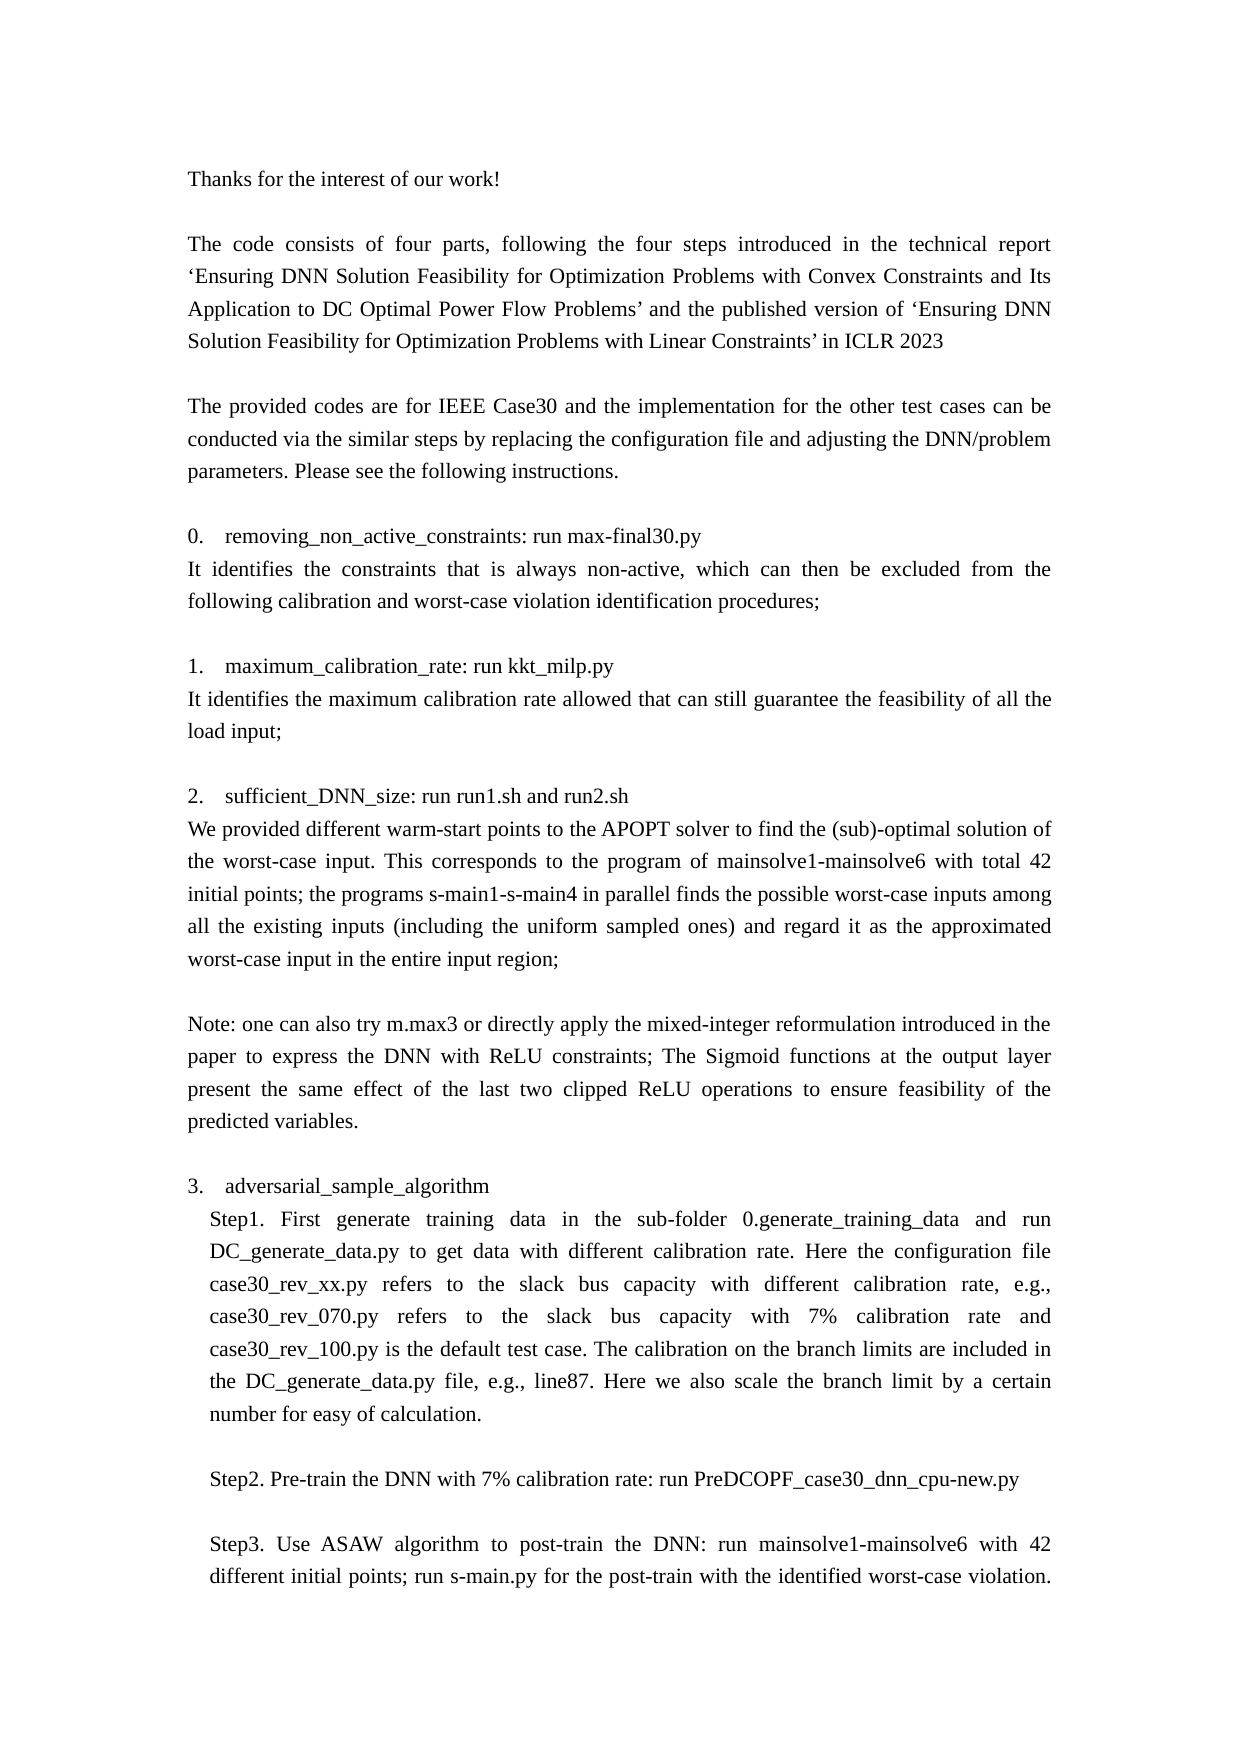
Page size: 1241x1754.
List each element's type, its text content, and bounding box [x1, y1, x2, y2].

text The code consists of four parts, following the four steps introduced in the technical report ‘Ensuring DNN Solution Feasibility for Optimization Problems with Convex Constraints and Its Application to DC Optimal Power Flow Problems’ and the published version of ‘Ensuring DNN Solution Feasibility for Optimization Problems with Linear Constraints’ in ICLR 2023 [187, 227, 1053, 357]
list adversarial_sample_algorithm [187, 1169, 1053, 1202]
text We provided different warm-start points to the APOPT solver to find the (sub)-optimal solution of the worst-case input. This corresponds to the program of mainsolve1-mainsolve6 with total 42 initial points; the programs s-main1-s-main4 in parallel finds the possible worst-case inputs among all the existing inputs (including the uniform sampled ones) and regard it as the approximated worst-case input in the entire input region; [187, 812, 1053, 974]
text Thanks for the interest of our work! [187, 162, 1053, 194]
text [209, 1527, 1053, 1592]
text Step1. First generate training data in the sub-folder 0.generate_training_data and run DC_generate_data.py to get data with different calibration rate. Here the configuration file case30_rev_xx.py refers to the slack bus capacity with different calibration rate, e.g., case30_rev_070.py refers to the slack bus capacity with 7% calibration rate and case30_rev_100.py is the default test case. The calibration on the branch limits are included in the DC_generate_data.py file, e.g., line87. Here we also scale the branch limit by a certain number for easy of calculation. [209, 1202, 1053, 1429]
text It identifies the constraints that is always non-active, which can then be excluded from the following calibration and worst-case violation identification procedures; [187, 552, 1053, 617]
text Note: one can also try m.max3 or directly apply the mixed-integer reformulation introduced in the paper to express the DNN with ReLU constraints; The Sigmoid functions at the output layer present the same effect of the last two clipped ReLU operations to ensure feasibility of the predicted variables. [187, 1007, 1053, 1137]
text The provided codes are for IEEE Case30 and the implementation for the other test cases can be conducted via the similar steps by replacing the configuration file and adjusting the DNN/problem parameters. Please see the following instructions. [187, 389, 1053, 487]
list maximum_calibration_rate: run kkt_milp.py [187, 649, 1053, 682]
text It identifies the maximum calibration rate allowed that can still guarantee the feasibility of all the load input; [187, 682, 1053, 747]
text Step2. Pre-train the DNN with 7% calibration rate: run PreDCOPF_case30_dnn_cpu-new.py [209, 1462, 1053, 1494]
list removing_non_active_constraints: run max-final30.py [187, 519, 1053, 552]
list sufficient_DNN_size: run run1.sh and run2.sh [187, 779, 1053, 812]
